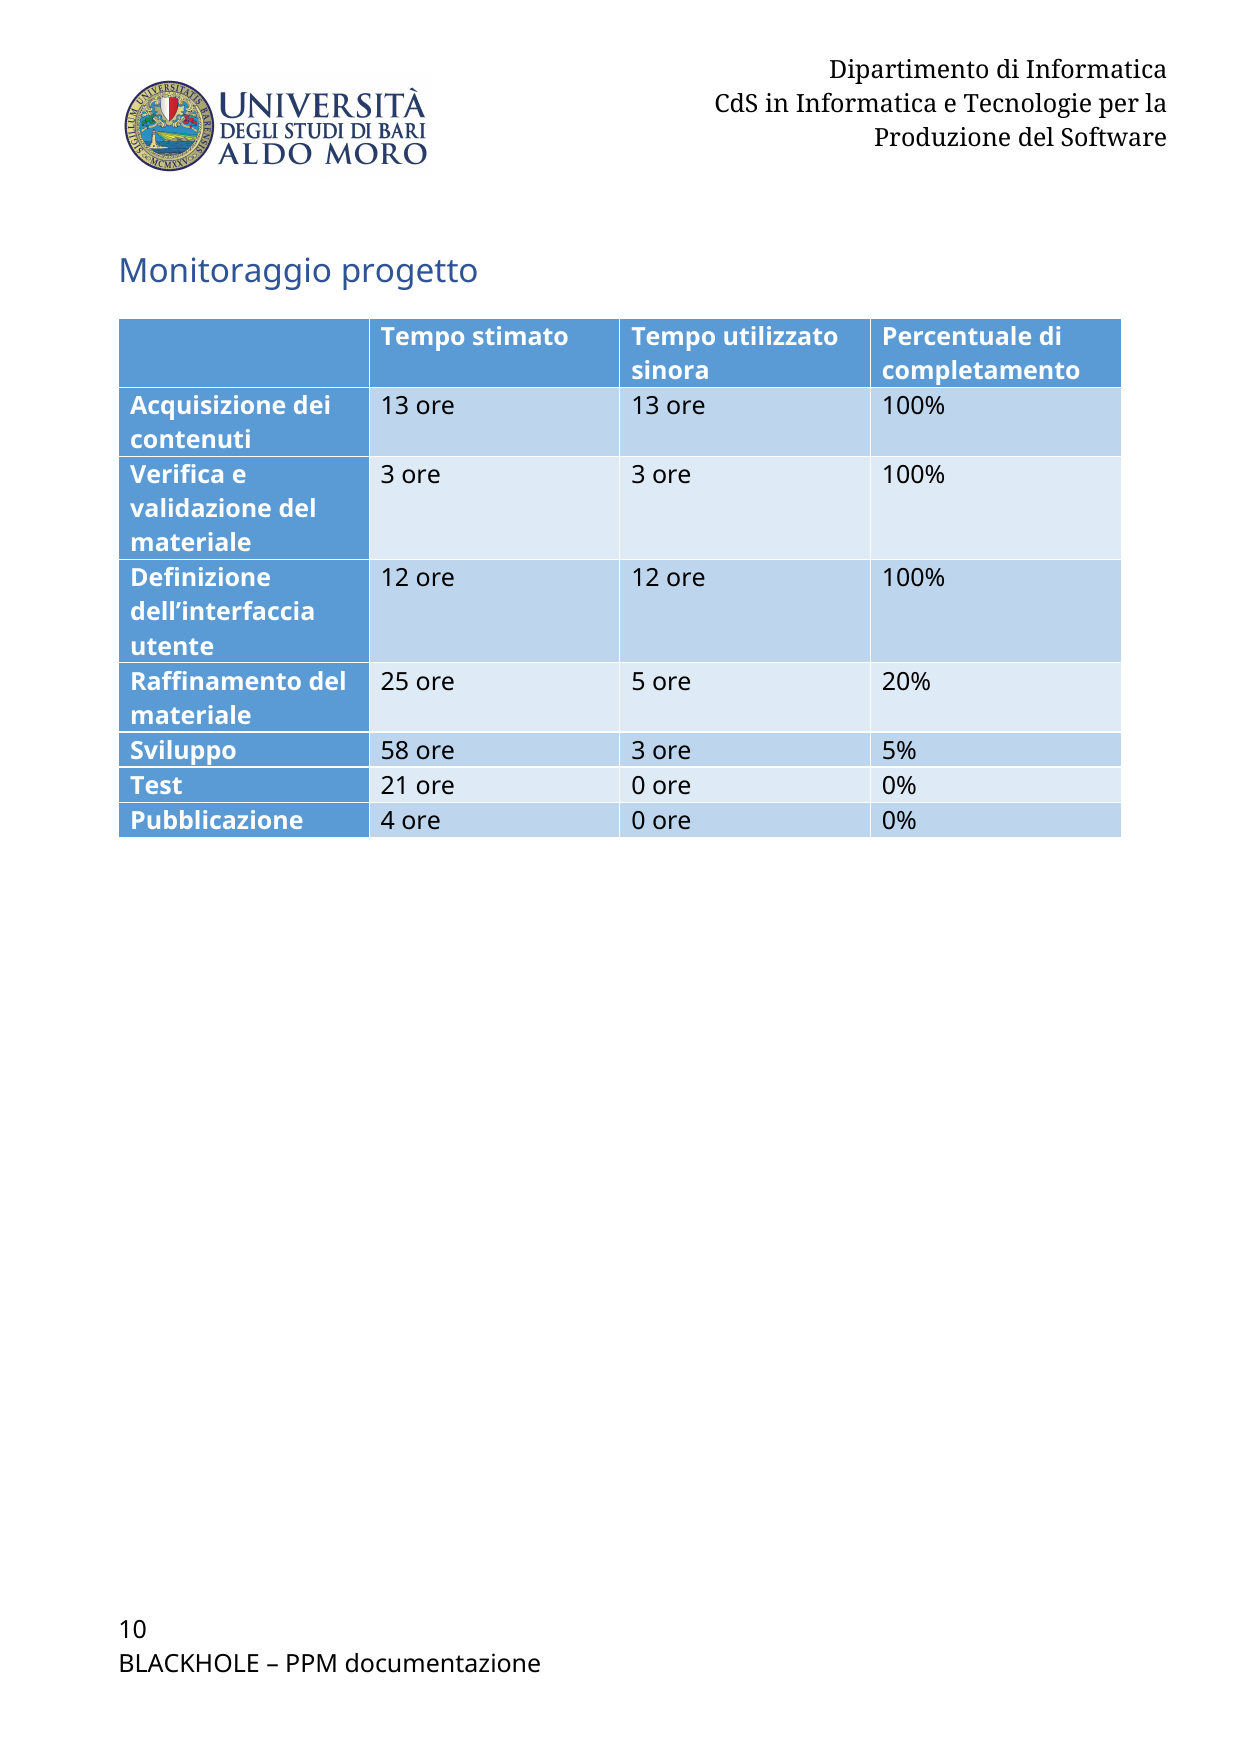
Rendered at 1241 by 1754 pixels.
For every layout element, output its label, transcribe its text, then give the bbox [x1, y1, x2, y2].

table_cell 20% [871, 663, 1121, 731]
table_cell 100% [871, 560, 1121, 662]
table_cell Sviluppo [119, 733, 369, 766]
table_cell 5 ore [620, 663, 870, 731]
table_cell 100% [871, 457, 1121, 559]
table_cell 12 ore [370, 560, 619, 662]
table_cell 5% [871, 733, 1121, 766]
table_cell 100% [871, 388, 1121, 456]
table_cell 0% [871, 768, 1121, 802]
table_cell 3 ore [370, 457, 619, 559]
table_cell Acquisizione dei contenuti [119, 388, 369, 456]
subtitle Monitoraggio progetto [118, 247, 1122, 292]
table_cell Pubblicazione [119, 803, 369, 837]
picture [118, 73, 433, 179]
table_cell Test [119, 768, 369, 802]
table_cell 0% [871, 803, 1121, 837]
table_cell 3 ore [620, 733, 870, 766]
table_header [119, 319, 369, 387]
table_header Percentuale di completamento [871, 319, 1121, 387]
table_cell 13 ore [620, 388, 870, 456]
table_cell 3 ore [620, 457, 870, 559]
table_cell 13 ore [370, 388, 619, 456]
table_cell 0 ore [620, 803, 870, 837]
table_cell Raffinamento del materiale [119, 663, 369, 731]
table_cell 25 ore [370, 663, 619, 731]
table_cell 4 ore [370, 803, 619, 837]
table_cell Verifica e validazione del materiale [119, 457, 369, 559]
table_cell 58 ore [370, 733, 619, 766]
table_cell 21 ore [370, 768, 619, 802]
table_cell Definizione dell’interfaccia utente [119, 560, 369, 662]
table_cell 12 ore [620, 560, 870, 662]
table_header Tempo stimato [370, 319, 619, 387]
table_cell 0 ore [620, 768, 870, 802]
table_header Tempo utilizzato sinora [620, 319, 870, 387]
